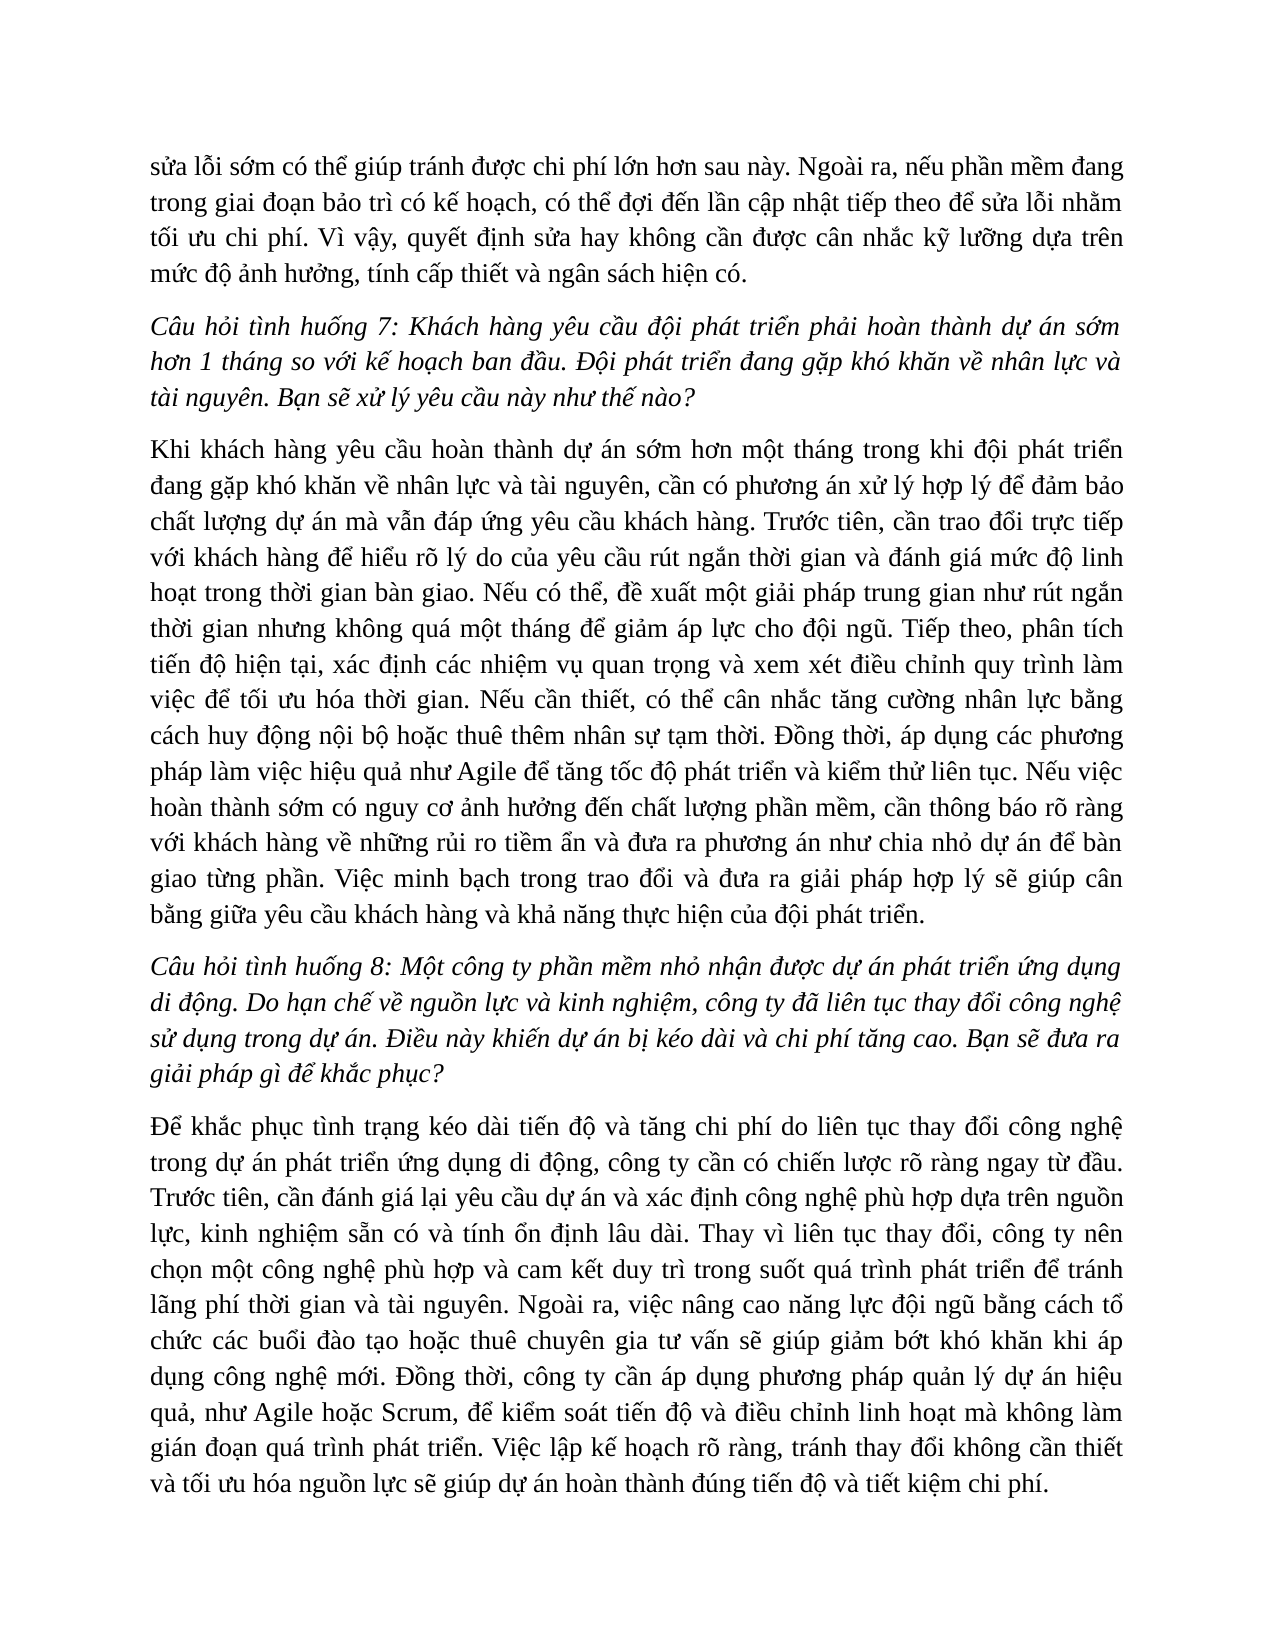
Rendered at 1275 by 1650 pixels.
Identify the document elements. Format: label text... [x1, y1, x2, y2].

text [150, 150, 1125, 288]
text Để khắc phục tình trạng kéo dài tiến độ và tăng chi phí do liên tục thay đổi công nghệ trong dự án phát triển ứng dụng di động, công ty cần có chiến lược rõ ràng ngay từ đầu. Trước tiên, cần đánh giá lại yêu cầu dự án và xác định công nghệ phù hợp dựa trên nguồn lực, kinh nghiệm sẵn có và tính ổn định lâu dài. Thay vì liên tục thay đổi, công ty nên chọn một công nghệ phù hợp và cam kết duy trì trong suốt quá trình phát triển để tránh lãng phí thời gian và tài nguyên. Ngoài ra, việc nâng cao năng lực đội ngũ bằng cách tổ chức các buổi đào tạo hoặc thuê chuyên gia tư vấn sẽ giúp giảm bớt khó khăn khi áp dụng công nghệ mới. Đồng thời, công ty cần áp dụng phương pháp quản lý dự án hiệu quả, như Agile hoặc Scrum, để kiểm soát tiến độ và điều chỉnh linh hoạt mà không làm gián đoạn quá trình phát triển. Việc lập kế hoạch rõ ràng, tránh thay đổi không cần thiết và tối ưu hóa nguồn lực sẽ giúp dự án hoàn thành đúng tiến độ và tiết kiệm chi phí. [150, 1110, 1125, 1498]
text Câu hỏi tình huống 8: Một công ty phần mềm nhỏ nhận được dự án phát triển ứng dụng di động. Do hạn chế về nguồn lực và kinh nghiệm, công ty đã liên tục thay đổi công nghệ sử dụng trong dự án. Điều này khiến dự án bị kéo dài và chi phí tăng cao. Bạn sẽ đưa ra giải pháp gì để khắc phục? [150, 950, 1125, 1089]
text Câu hỏi tình huống 7: Khách hàng yêu cầu đội phát triển phải hoàn thành dự án sớm hơn 1 tháng so với kế hoạch ban đầu. Đội phát triển đang gặp khó khăn về nhân lực và tài nguyên. Bạn sẽ xử lý yêu cầu này như thế nào? [150, 309, 1125, 412]
text Khi khách hàng yêu cầu hoàn thành dự án sớm hơn một tháng trong khi đội phát triển đang gặp khó khăn về nhân lực và tài nguyên, cần có phương án xử lý hợp lý để đảm bảo chất lượng dự án mà vẫn đáp ứng yêu cầu khách hàng. Trước tiên, cần trao đổi trực tiếp với khách hàng để hiểu rõ lý do của yêu cầu rút ngắn thời gian và đánh giá mức độ linh hoạt trong thời gian bàn giao. Nếu có thể, đề xuất một giải pháp trung gian như rút ngắn thời gian nhưng không quá một tháng để giảm áp lực cho đội ngũ. Tiếp theo, phân tích tiến độ hiện tại, xác định các nhiệm vụ quan trọng và xem xét điều chỉnh quy trình làm việc để tối ưu hóa thời gian. Nếu cần thiết, có thể cân nhắc tăng cường nhân lực bằng cách huy động nội bộ hoặc thuê thêm nhân sự tạm thời. Đồng thời, áp dụng các phương pháp làm việc hiệu quả như Agile để tăng tốc độ phát triển và kiểm thử liên tục. Nếu việc hoàn thành sớm có nguy cơ ảnh hưởng đến chất lượng phần mềm, cần thông báo rõ ràng với khách hàng về những rủi ro tiềm ẩn và đưa ra phương án như chia nhỏ dự án để bàn giao từng phần. Việc minh bạch trong trao đổi và đưa ra giải pháp hợp lý sẽ giúp cân bằng giữa yêu cầu khách hàng và khả năng thực hiện của đội phát triển. [150, 433, 1125, 929]
